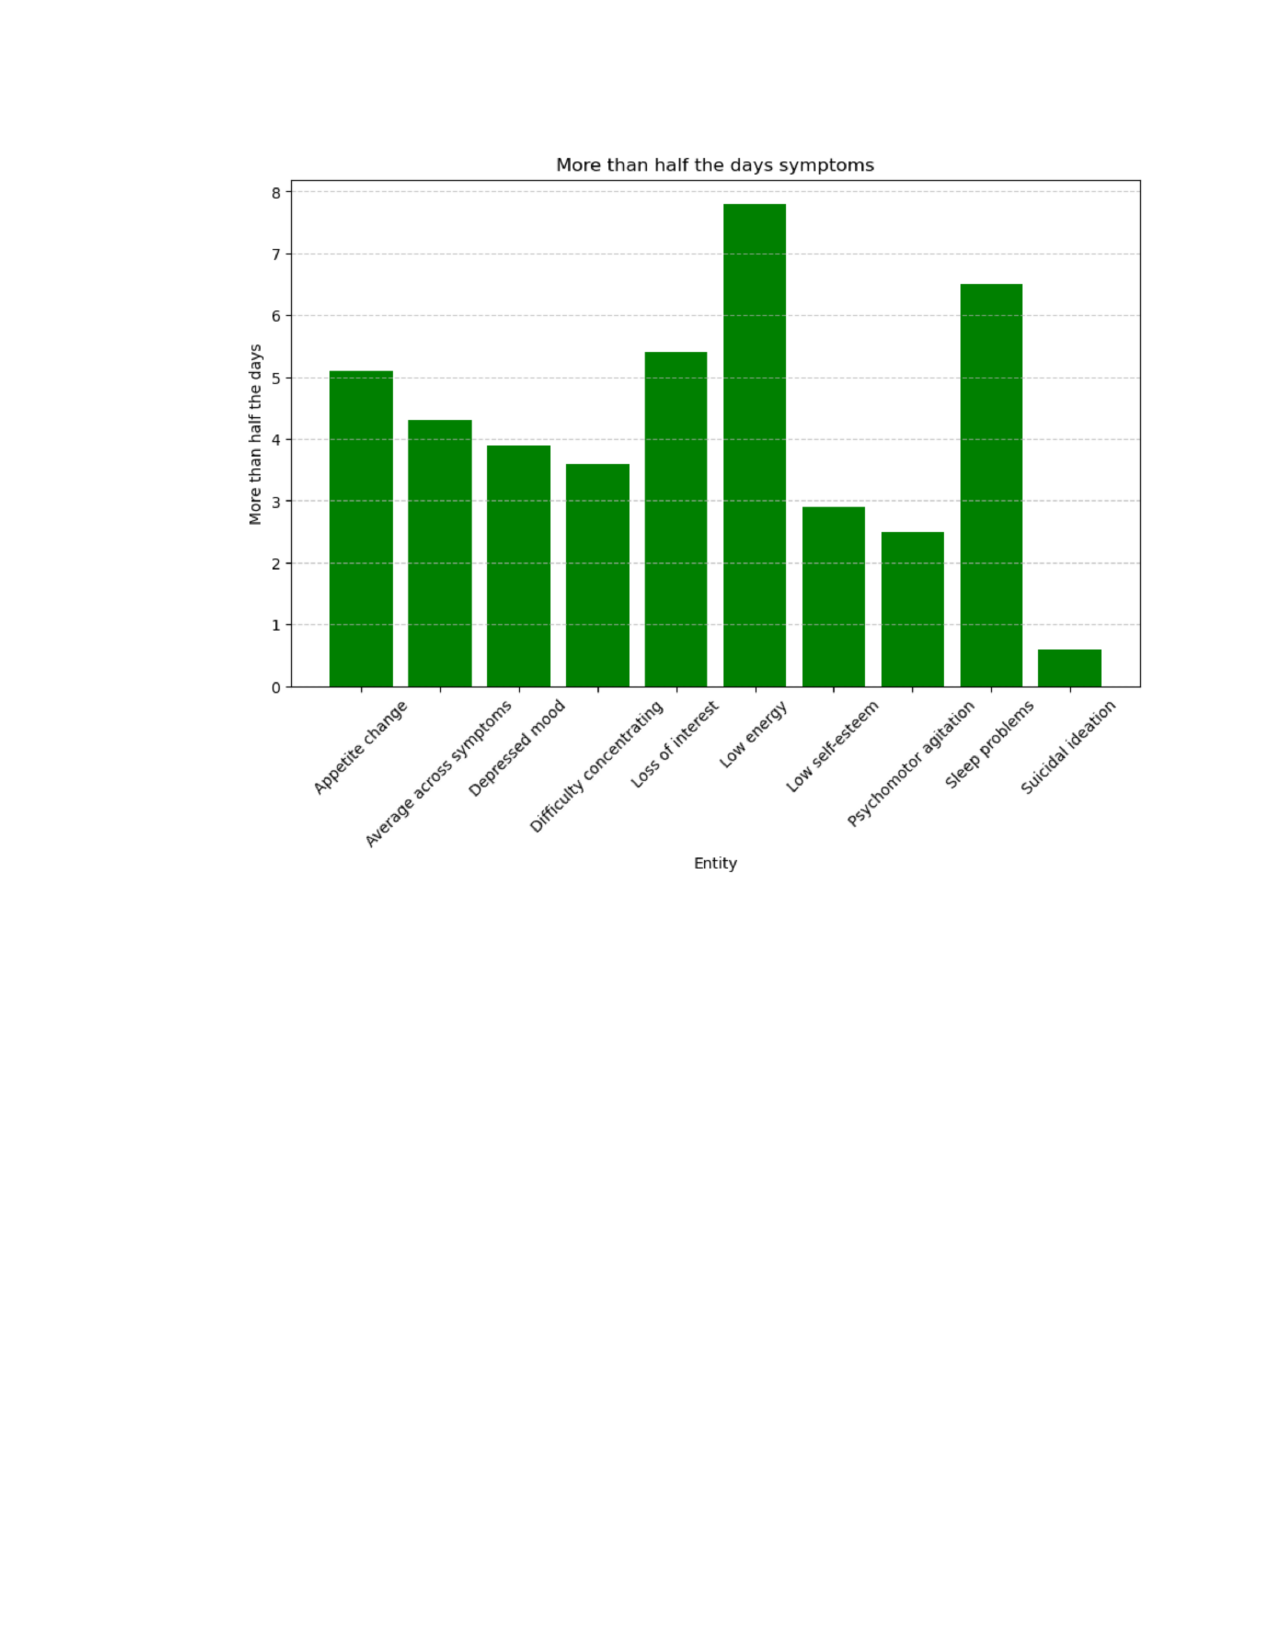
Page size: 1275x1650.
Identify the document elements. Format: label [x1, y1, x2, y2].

picture [225, 150, 1200, 881]
